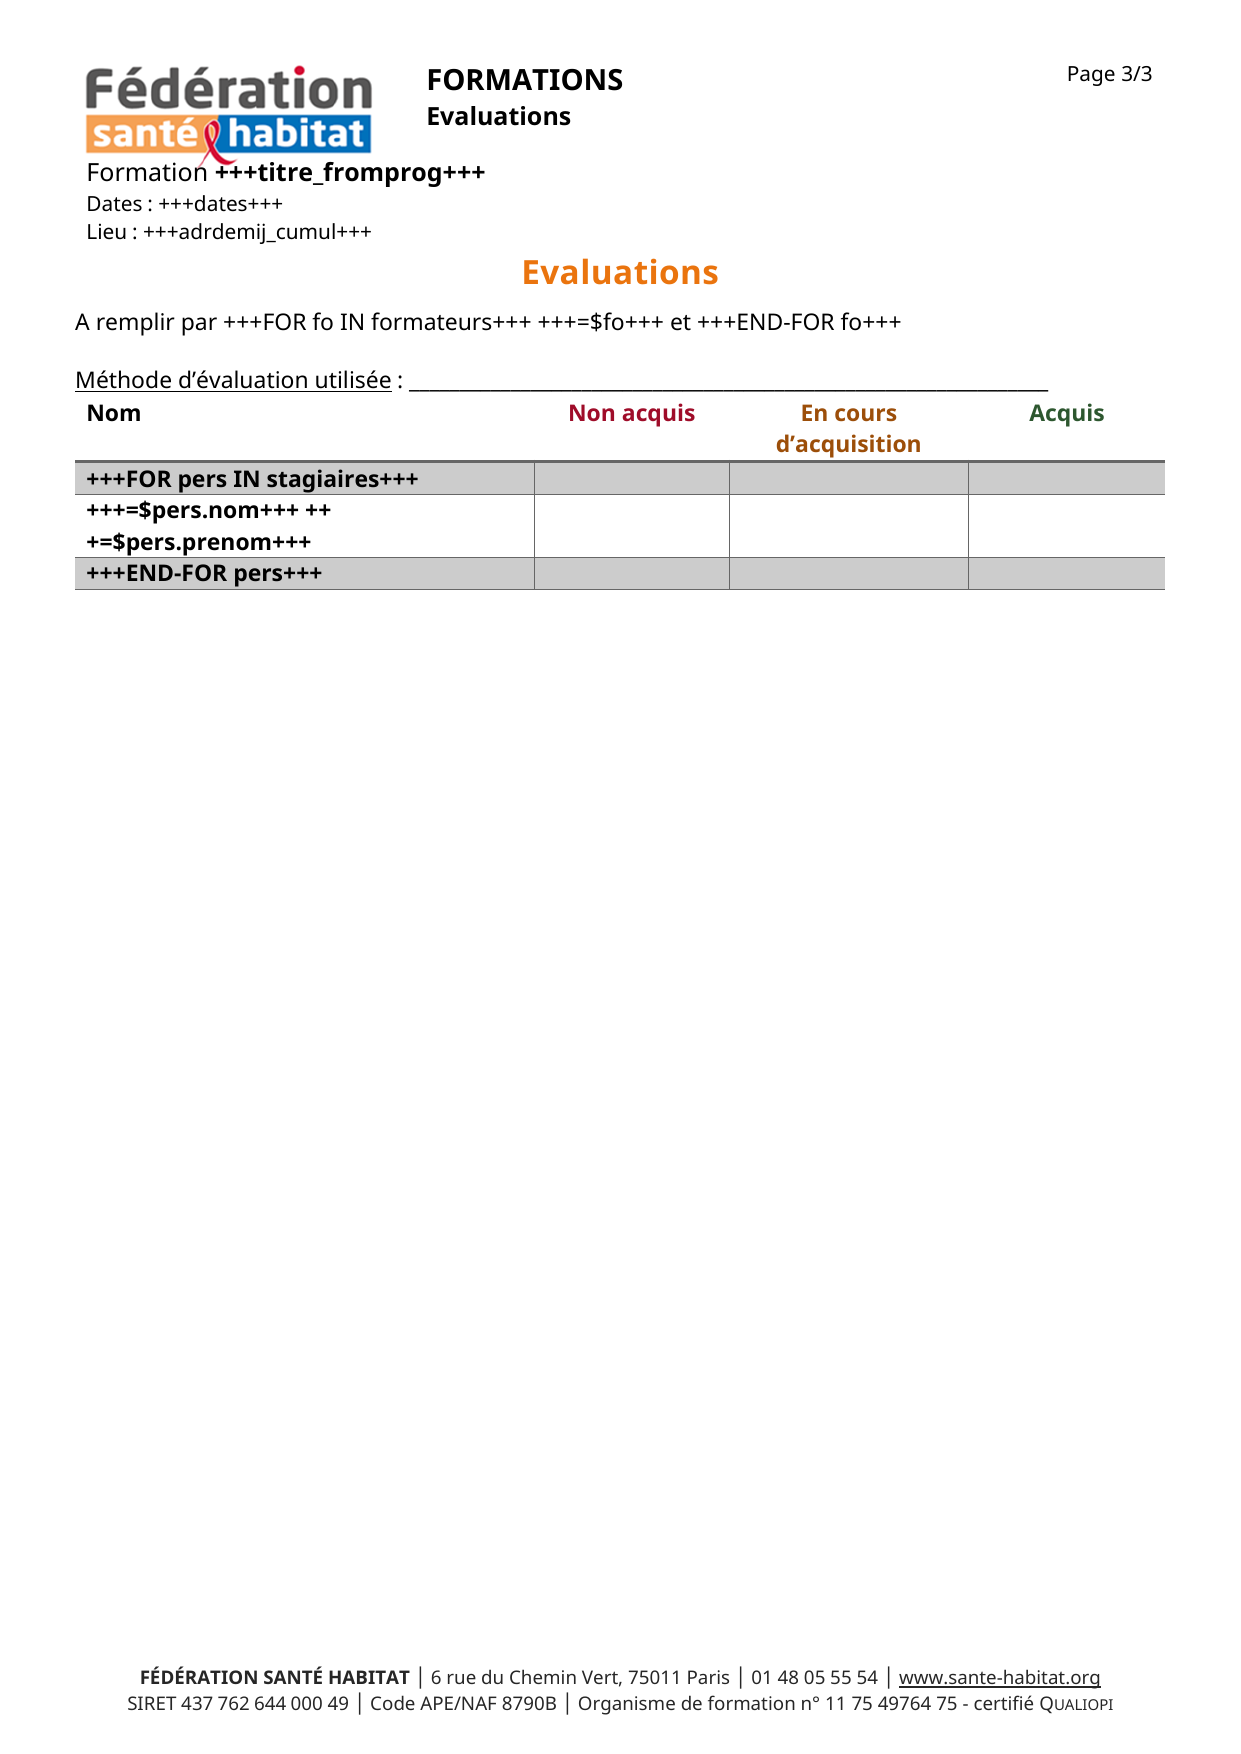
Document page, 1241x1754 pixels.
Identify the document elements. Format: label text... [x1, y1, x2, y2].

table_header Acquis [968, 397, 1165, 459]
table_header Nom [75, 397, 534, 459]
picture [137, 169, 143, 178]
table_cell [535, 558, 729, 589]
table_cell [535, 463, 729, 494]
subtitle Evaluations [75, 248, 1165, 294]
table_cell [730, 558, 968, 589]
picture [373, 170, 378, 178]
table_cell [730, 495, 968, 557]
picture [103, 169, 110, 178]
text Méthode d’évaluation utilisée : _______________________________________________________________ [75, 364, 1165, 395]
table_cell +++FOR pers IN stagiaires+++ [75, 463, 534, 494]
table_cell [969, 495, 1165, 557]
picture [196, 169, 203, 178]
table_header Non acquis [534, 397, 729, 459]
table_cell [535, 495, 729, 557]
picture [181, 169, 188, 178]
table_cell [730, 463, 968, 494]
table_cell [969, 463, 1165, 494]
table_cell [969, 558, 1165, 589]
picture [128, 169, 135, 178]
picture [349, 170, 355, 178]
text A remplir par +++FOR fo IN formateurs+++ +++=$fo+++ et +++END-FOR fo+++ [75, 306, 1165, 338]
picture [73, 60, 386, 178]
table_header En cours d’acquisition [729, 397, 968, 459]
table_cell +++END-FOR pers+++ [75, 558, 534, 589]
table_cell +++=$pers.nom+++ +++=$pers.prenom+++ [75, 495, 534, 557]
